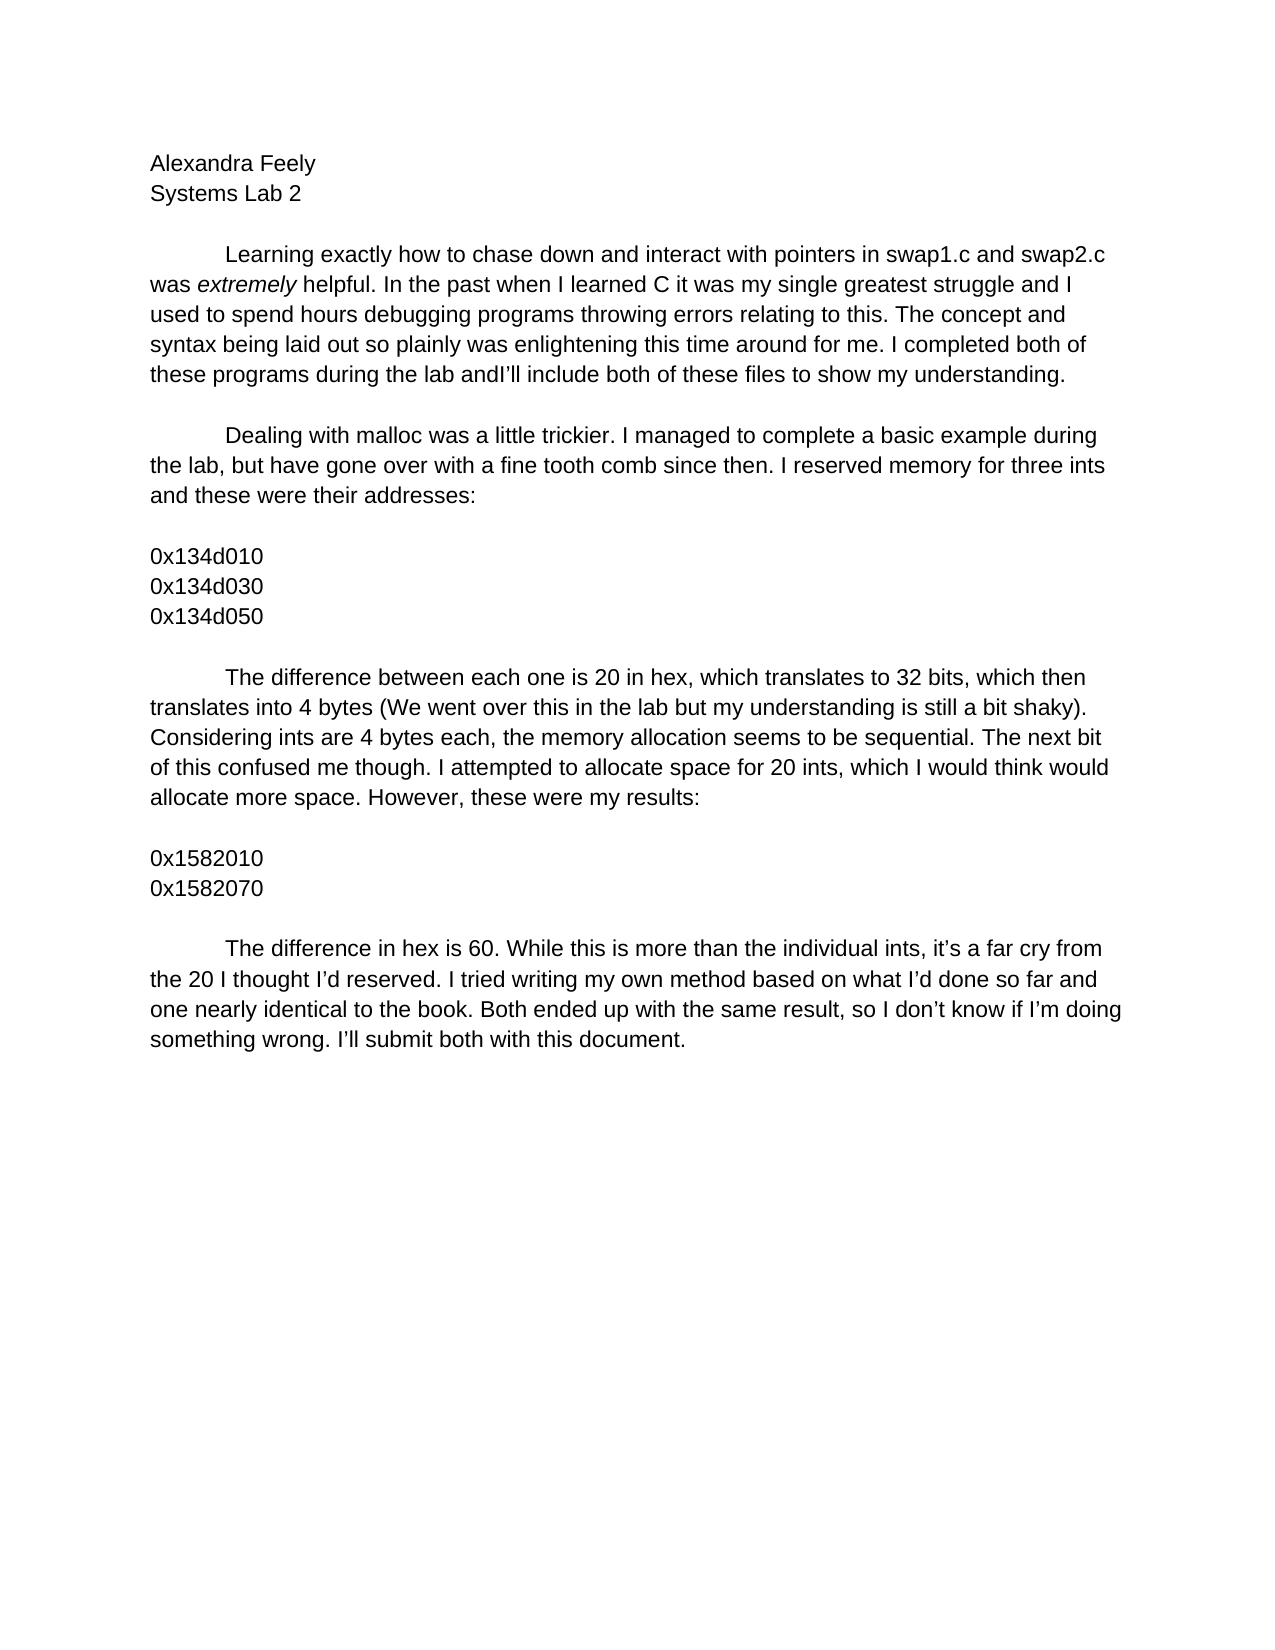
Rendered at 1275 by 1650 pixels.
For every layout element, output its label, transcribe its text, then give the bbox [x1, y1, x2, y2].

text 0x134d010 [150, 543, 1125, 569]
text Alexandra Feely [150, 150, 1125, 176]
text 0x134d050 [150, 603, 1125, 629]
text 0x1582070 [150, 875, 1125, 901]
text Systems Lab 2 [150, 180, 1125, 207]
text 0x1582010 [150, 845, 1125, 871]
text The difference between each one is 20 in hex, which translates to 32 bits, which then translates into 4 bytes (We went over this in the lab but my understanding is still a bit shaky). Considering ints are 4 bytes each, the memory allocation seems to be sequential. The next bit of this confused me though. I attempted to allocate space for 20 ints, which I would think would allocate more space. However, these were my results: [150, 663, 1125, 811]
text The difference in hex is 60. While this is more than the individual ints, it’s a far cry from the 20 I thought I’d reserved. I tried writing my own method based on what I’d done so far and one nearly identical to the book. Both ended up with the same result, so I don’t know if I’m doing something wrong. I’ll submit both with this document. [150, 935, 1125, 1052]
text 0x134d030 [150, 573, 1125, 599]
text Learning exactly how to chase down and interact with pointers in swap1.c and swap2.c was extremely helpful. In the past when I learned C it was my single greatest struggle and I used to spend hours debugging programs throwing errors relating to this. The concept and syntax being laid out so plainly was enlightening this time around for me. I completed both of these programs during the lab andI’ll include both of these files to show my understanding. [150, 241, 1125, 388]
text Dealing with malloc was a little trickier. I managed to complete a basic example during the lab, but have gone over with a fine tooth comb since then. I reserved memory for three ints and these were their addresses: [150, 422, 1125, 509]
